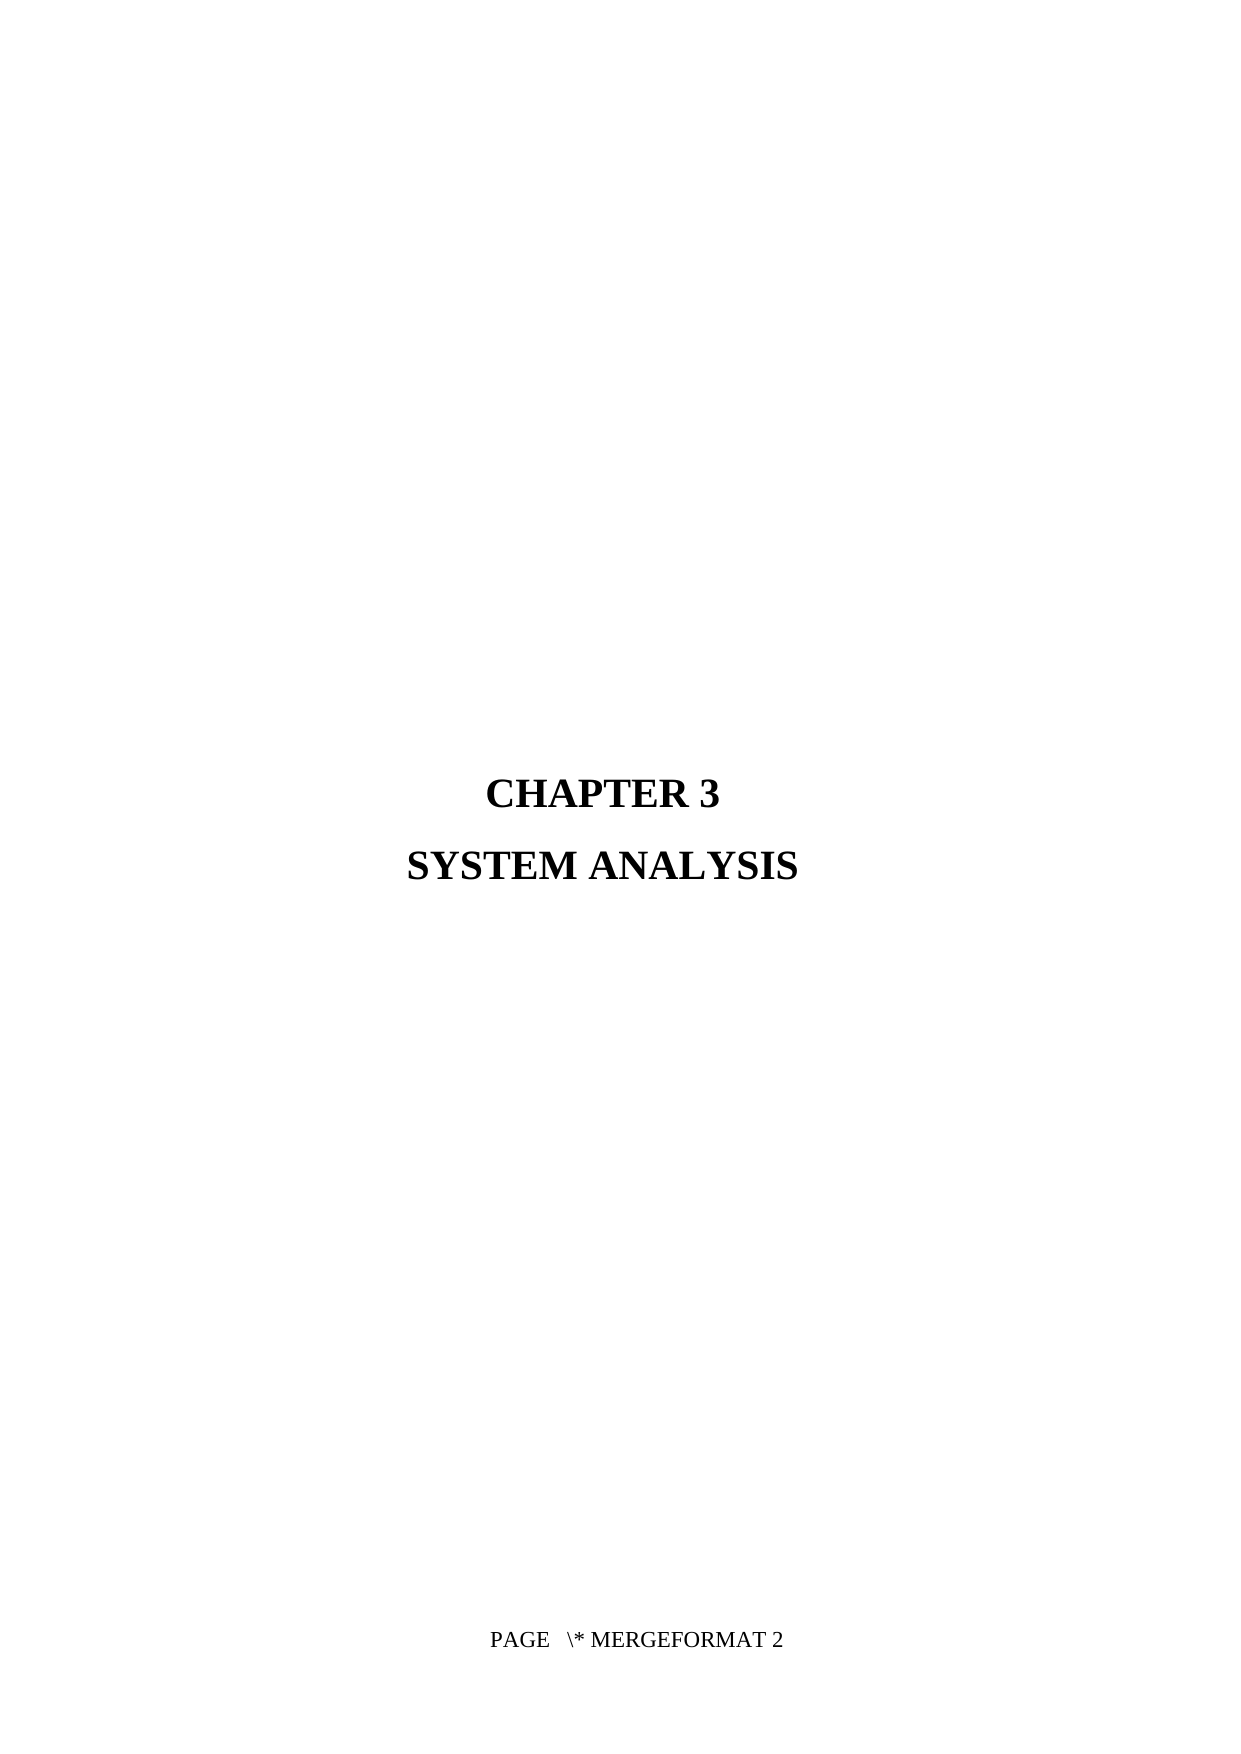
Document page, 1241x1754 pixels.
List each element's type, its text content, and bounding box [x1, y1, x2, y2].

text CHAPTER 3 [112, 768, 1093, 816]
text SYSTEM ANALYSIS [112, 840, 1093, 888]
